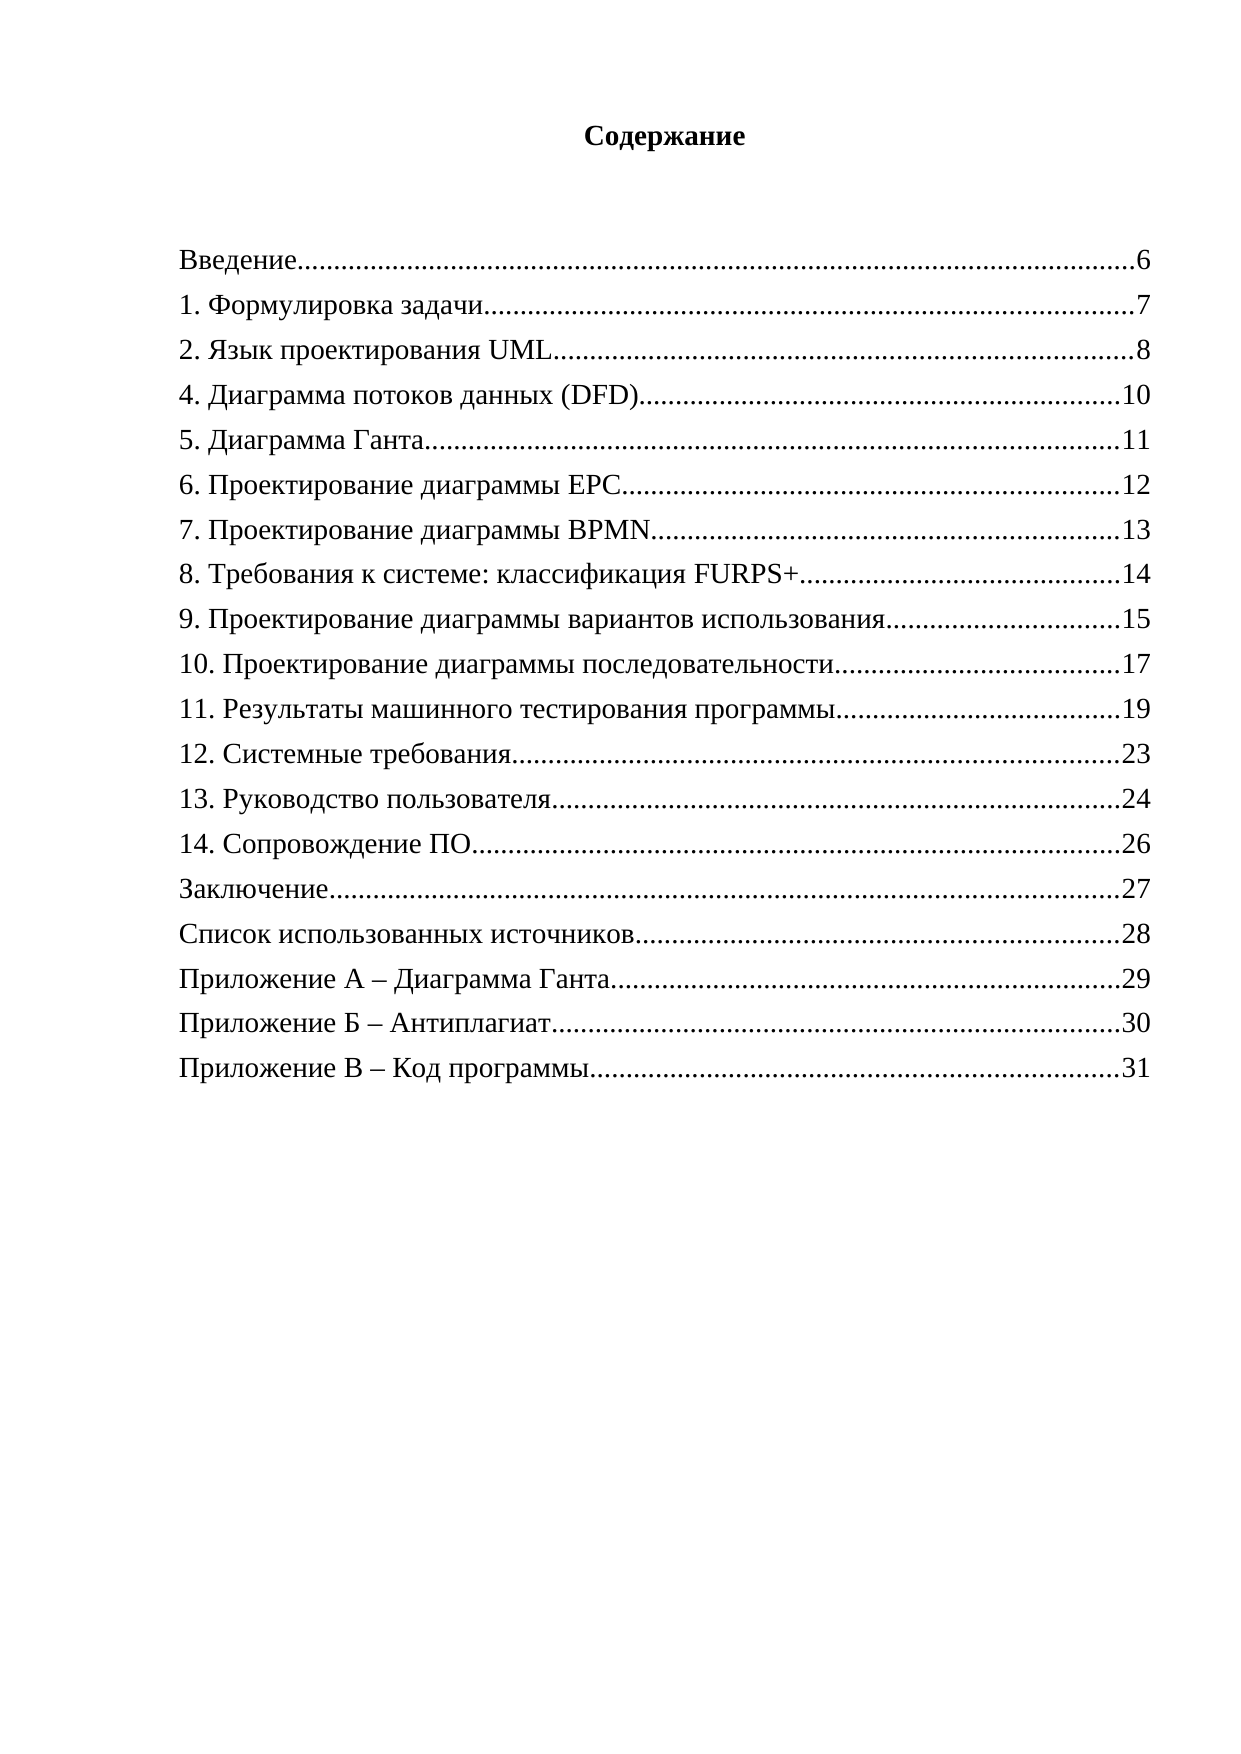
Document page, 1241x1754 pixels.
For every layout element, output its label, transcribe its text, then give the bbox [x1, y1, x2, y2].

text Содержание [177, 118, 1152, 152]
